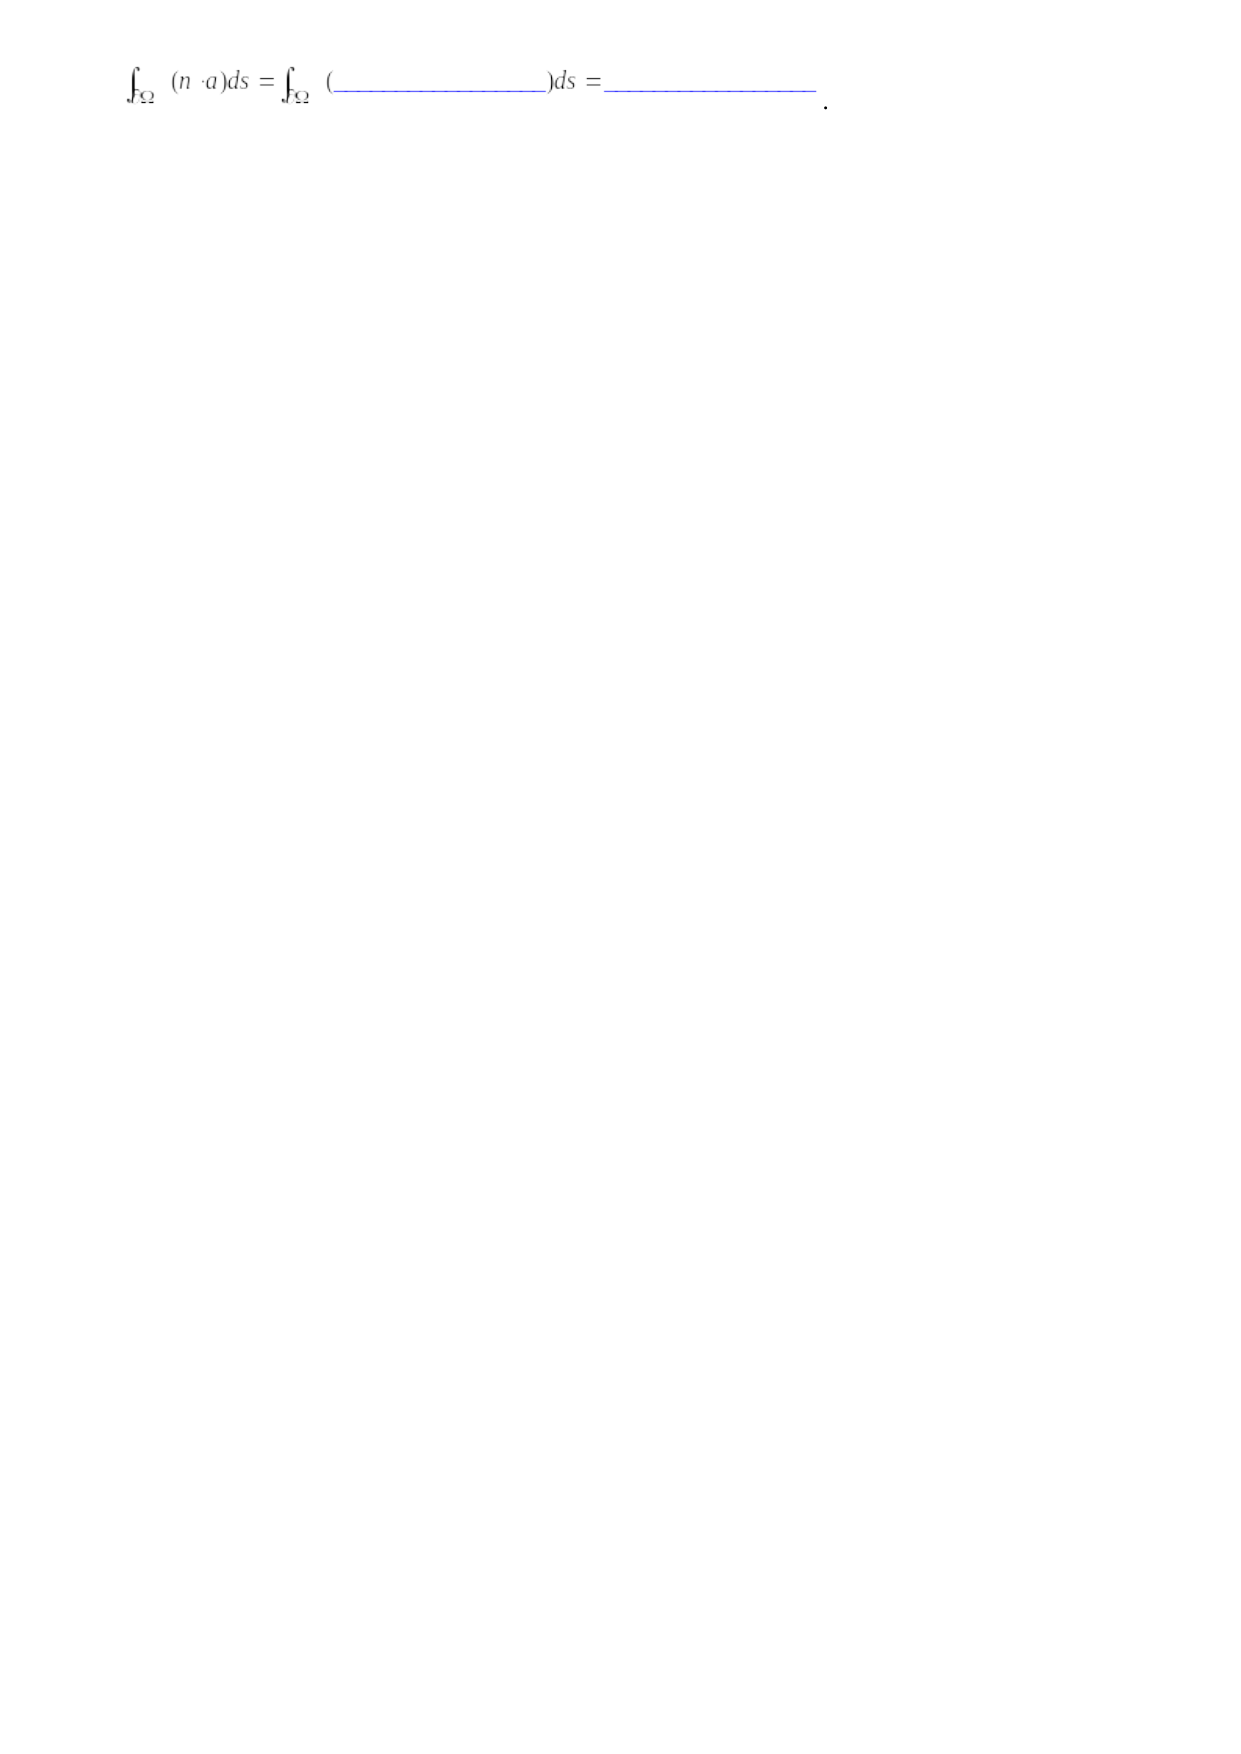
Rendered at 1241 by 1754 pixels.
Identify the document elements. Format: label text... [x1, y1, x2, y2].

text . [118, 59, 1123, 115]
